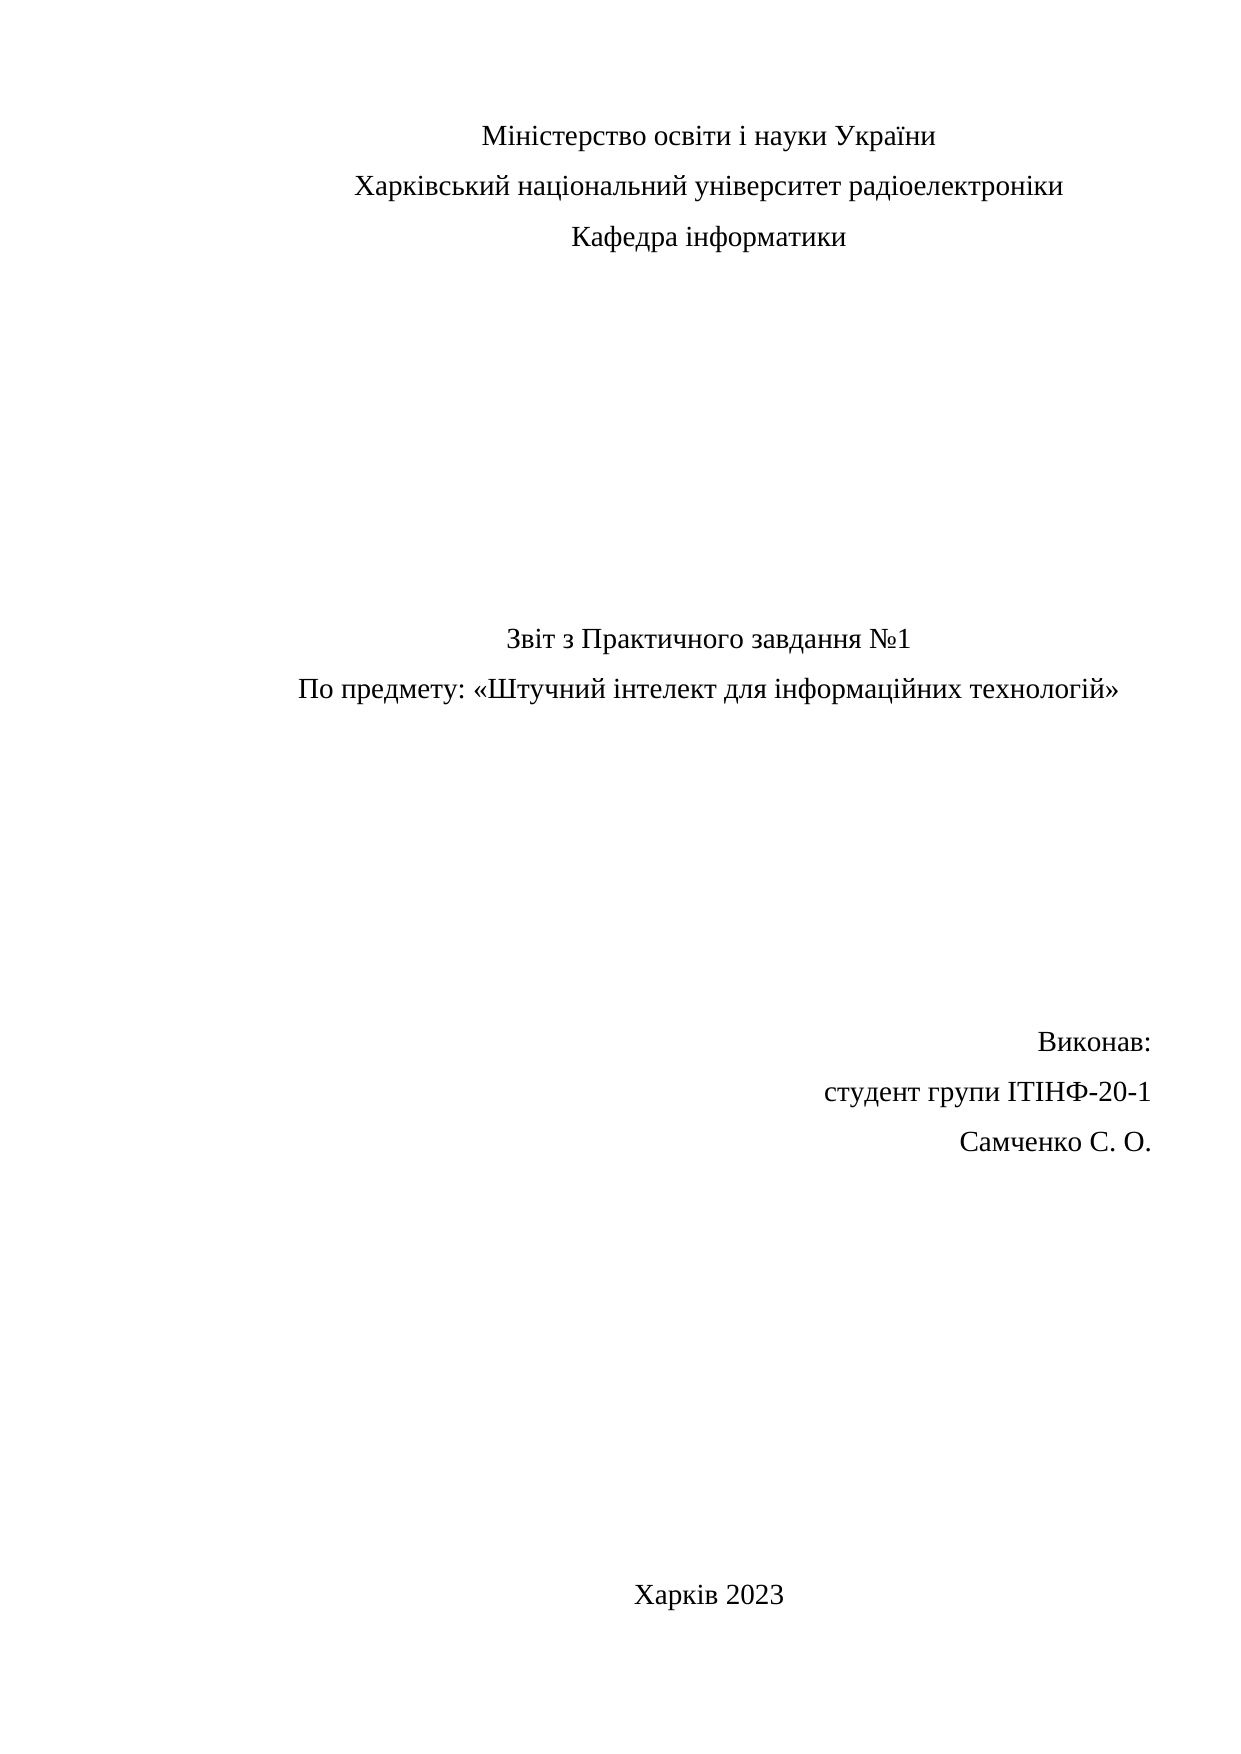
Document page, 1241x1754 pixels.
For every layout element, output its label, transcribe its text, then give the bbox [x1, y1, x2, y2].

text Міністерство освіти і науки України [177, 118, 1152, 152]
text Самченко С. О. [177, 1124, 1152, 1158]
text Виконав: [177, 1024, 1152, 1057]
text студент групи ІТІНФ-20-1 [177, 1074, 1152, 1108]
text По предмету: «Штучний інтелект для інформаційних технологій» [177, 672, 1152, 705]
text Харків 2023 [177, 1577, 1152, 1611]
text Кафедра інформатики [177, 219, 1152, 252]
text Харківський національний університет радіоелектроніки [177, 168, 1152, 202]
text Звіт з Практичного завдання №1 [177, 621, 1152, 655]
